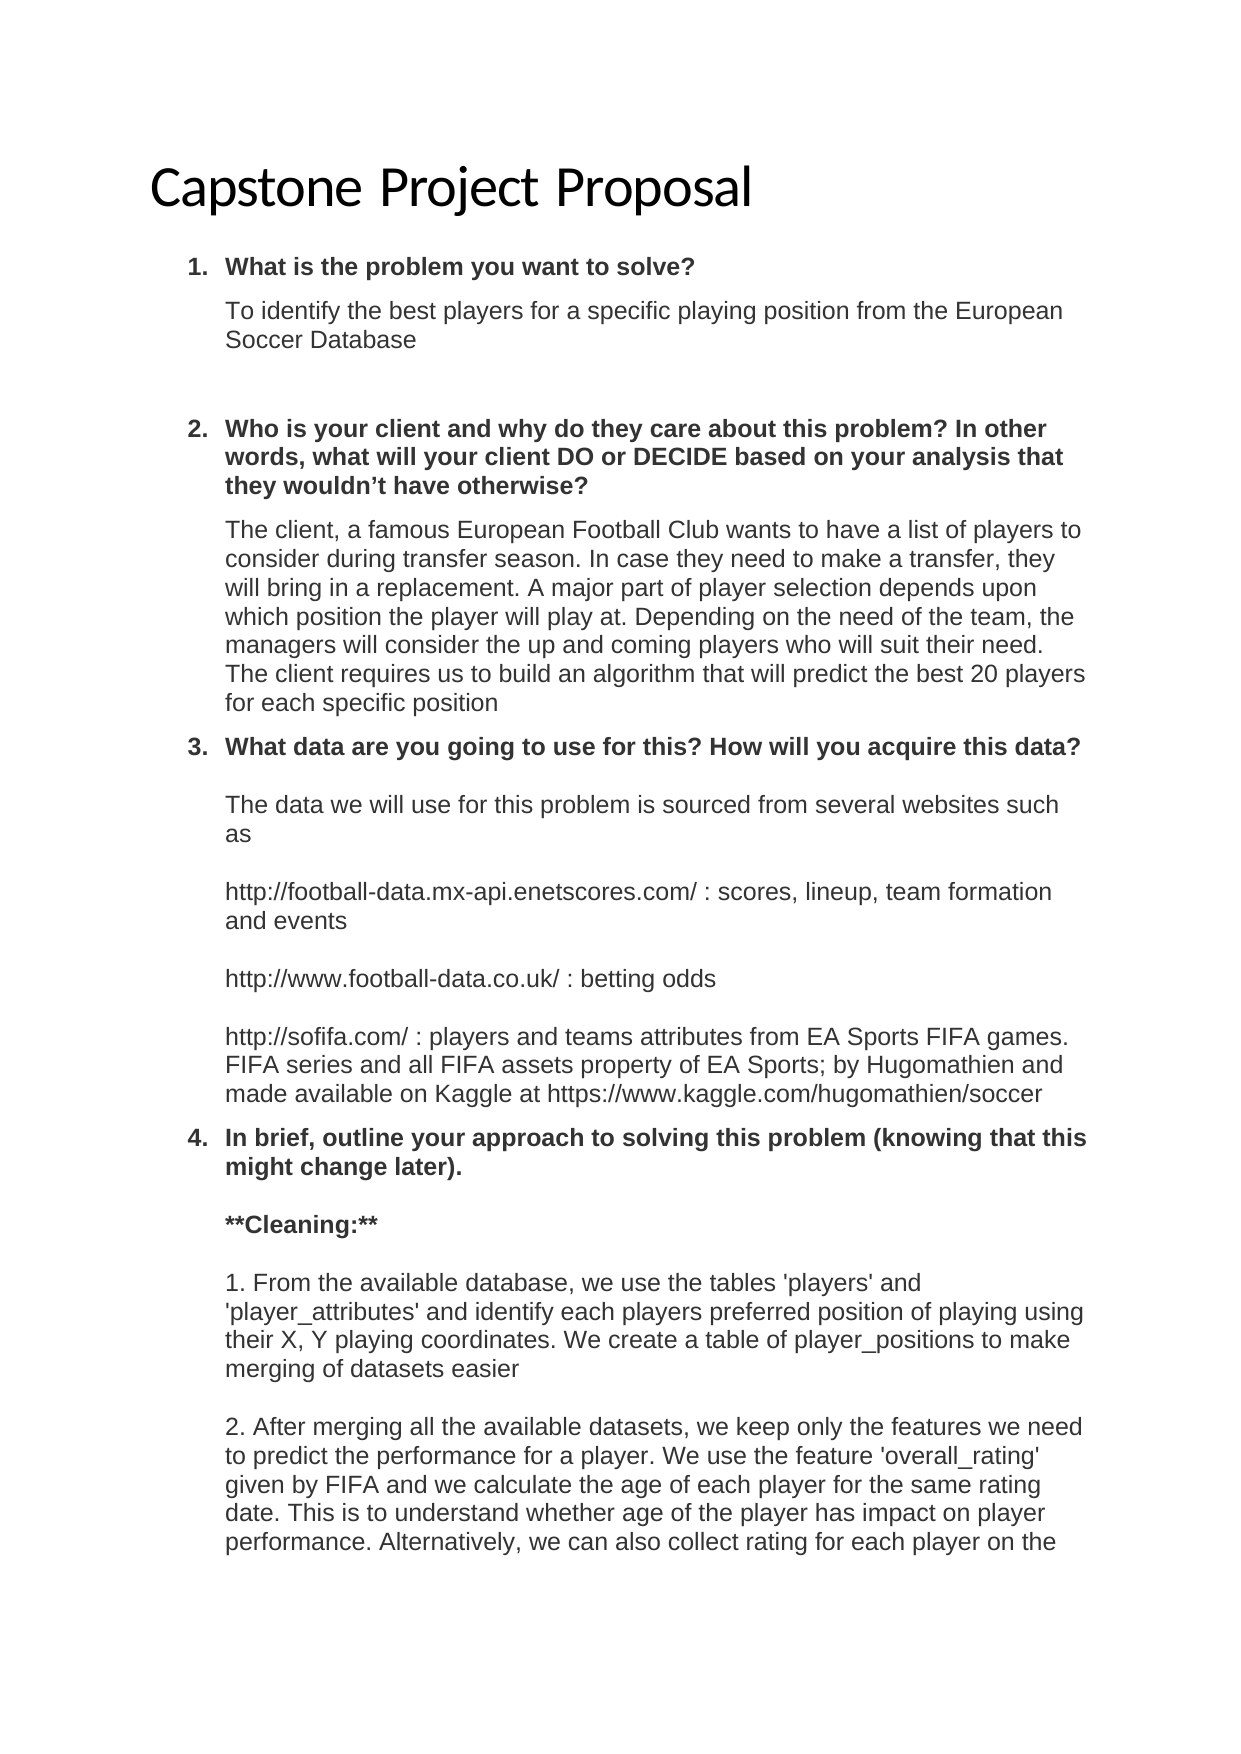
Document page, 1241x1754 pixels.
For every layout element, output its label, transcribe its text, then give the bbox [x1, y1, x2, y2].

text To identify the best players for a specific playing position from the European Soccer Database [225, 296, 1090, 354]
text http://sofifa.com/ : players and teams attributes from EA Sports FIFA games. FIFA series and all FIFA assets property of EA Sports; by Hugomathien and made available on Kaggle at https://www.kaggle.com/hugomathien/soccer [225, 1022, 1090, 1108]
text http://www.football-data.co.uk/ : betting odds [225, 964, 1090, 992]
list In brief, outline your approach to solving this problem (knowing that this might change later). [187, 1123, 1090, 1181]
text **Cleaning:** [225, 1210, 1090, 1239]
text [225, 1412, 1090, 1556]
list What is the problem you want to solve? [187, 252, 1090, 281]
text The data we will use for this problem is sourced from several websites such as [225, 790, 1090, 848]
text 1. From the available database, we use the tables 'players' and 'player_attributes' and identify each players preferred position of playing using their X, Y playing coordinates. We create a table of player_positions to make merging of datasets easier [225, 1268, 1090, 1383]
list Who is your client and why do they care about this problem? In other words, what will your client DO or DECIDE based on your analysis that they wouldn’t have otherwise? [187, 414, 1090, 500]
text http://football-data.mx-api.enetscores.com/ : scores, lineup, team formation and events [225, 877, 1090, 934]
list What data are you going to use for this? How will you acquire this data? [187, 732, 1090, 761]
title Capstone Project Proposal [150, 150, 1090, 221]
text The client, a famous European Football Club wants to have a list of players to consider during transfer season. In case they need to make a transfer, they will bring in a replacement. A major part of player selection depends upon which position the player will play at. Depending on the need of the team, the managers will consider the up and coming players who will suit their need. The client requires us to build an algorithm that will predict the best 20 players for each specific position [225, 516, 1090, 717]
